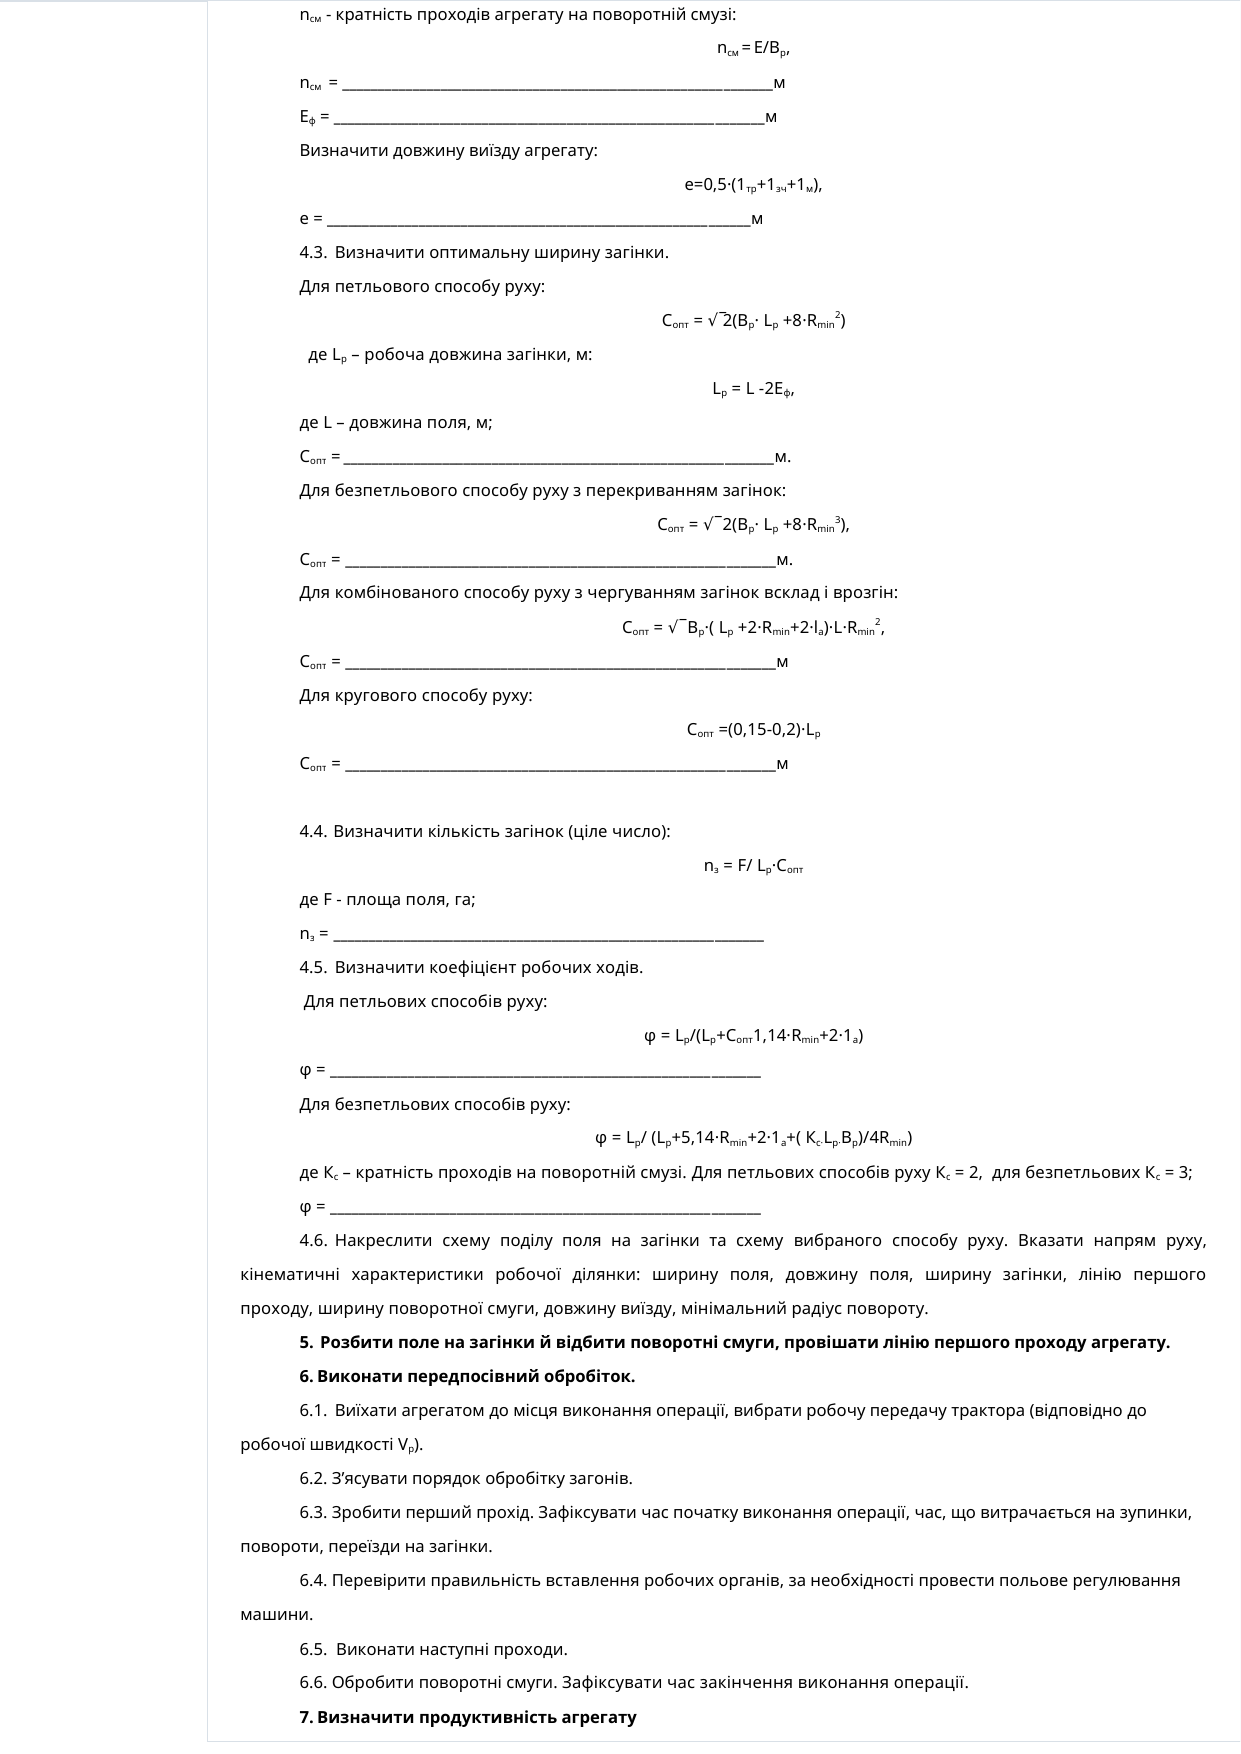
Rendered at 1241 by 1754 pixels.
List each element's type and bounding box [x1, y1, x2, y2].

table_cell [208, 1, 1240, 1741]
